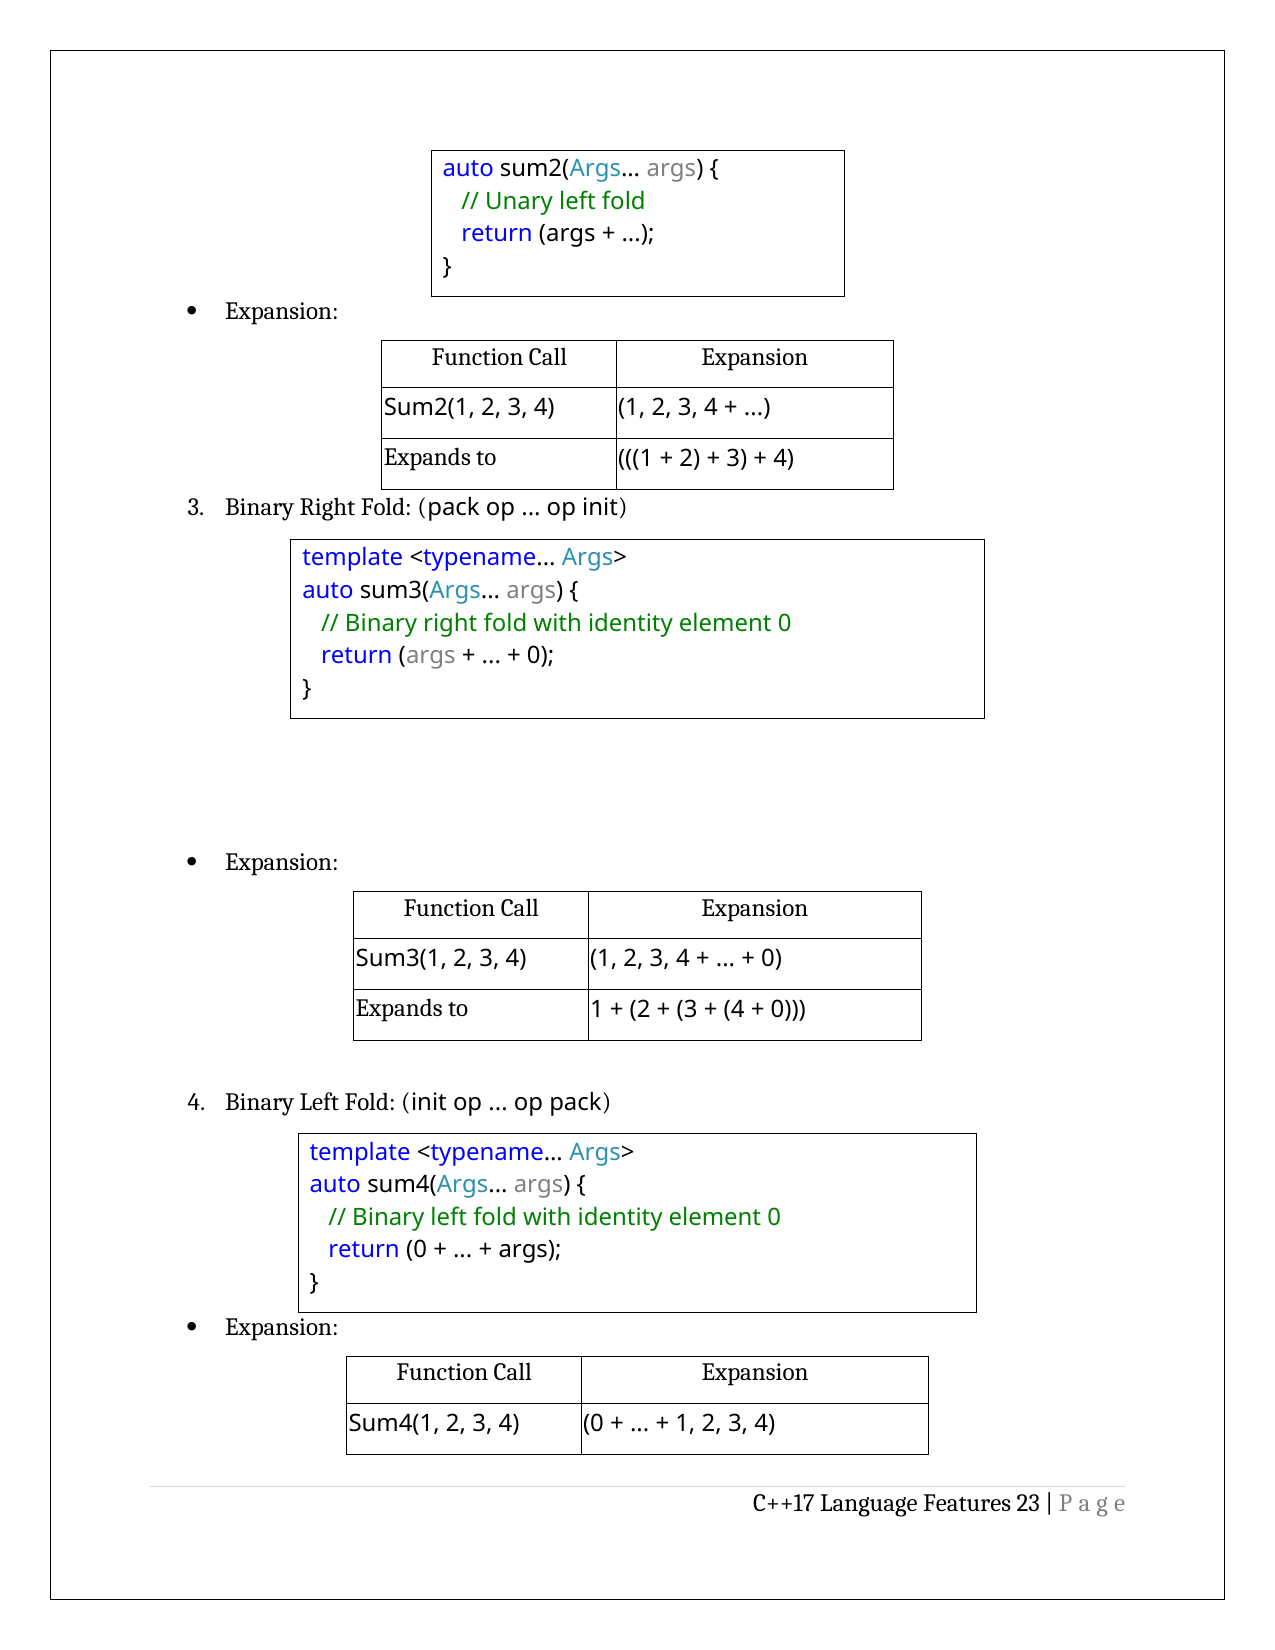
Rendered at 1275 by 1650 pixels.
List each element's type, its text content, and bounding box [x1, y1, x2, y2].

table_cell Sum3(1, 2, 3, 4) [354, 939, 588, 989]
list Binary Right Fold: (pack op ... op init) [618, 490, 1125, 523]
list Binary Right Fold: (pack op ... op init) [187, 490, 427, 523]
table_header Expansion [617, 341, 893, 387]
table_cell Expands to [354, 990, 588, 1040]
table_header template <typename... Args> auto sum4(Args... args) { // Binary left fold with identity element 0 return (0 + ... + args); } [299, 1134, 976, 1312]
table_header Expansion [589, 892, 921, 938]
list Expansion: [187, 848, 1125, 877]
table_header template <typename... Args> auto sum2(Args... args) { // Unary left fold return (args + ...); } [432, 151, 844, 296]
table_cell (1, 2, 3, 4 + ...) [617, 388, 893, 438]
table_cell 1 + (2 + (3 + (4 + 0))) [589, 990, 921, 1040]
table_cell Sum2(1, 2, 3, 4) [382, 388, 616, 438]
table_header Function Call [354, 892, 588, 938]
table_cell (((1 + 2) + 3) + 4) [617, 439, 893, 489]
table_cell Expands to [382, 439, 616, 489]
list Expansion: [187, 297, 1125, 326]
table_header Function Call [382, 341, 616, 387]
table_cell (0 + ... + 1, 2, 3, 4) [582, 1404, 928, 1454]
list Binary Left Fold: (init op ... op pack) [602, 1084, 1125, 1117]
table_header template <typename... Args> auto sum3(Args... args) { // Binary right fold with identity element 0 return (args + ... + 0); } [291, 540, 984, 717]
list Expansion: [187, 1313, 1125, 1341]
table_cell Sum4(1, 2, 3, 4) [347, 1404, 581, 1454]
table_header Expansion [582, 1357, 928, 1403]
table_header Function Call [347, 1357, 581, 1403]
list Binary Left Fold: (init op ... op pack) [187, 1084, 411, 1117]
table_cell (1, 2, 3, 4 + ... + 0) [589, 939, 921, 989]
